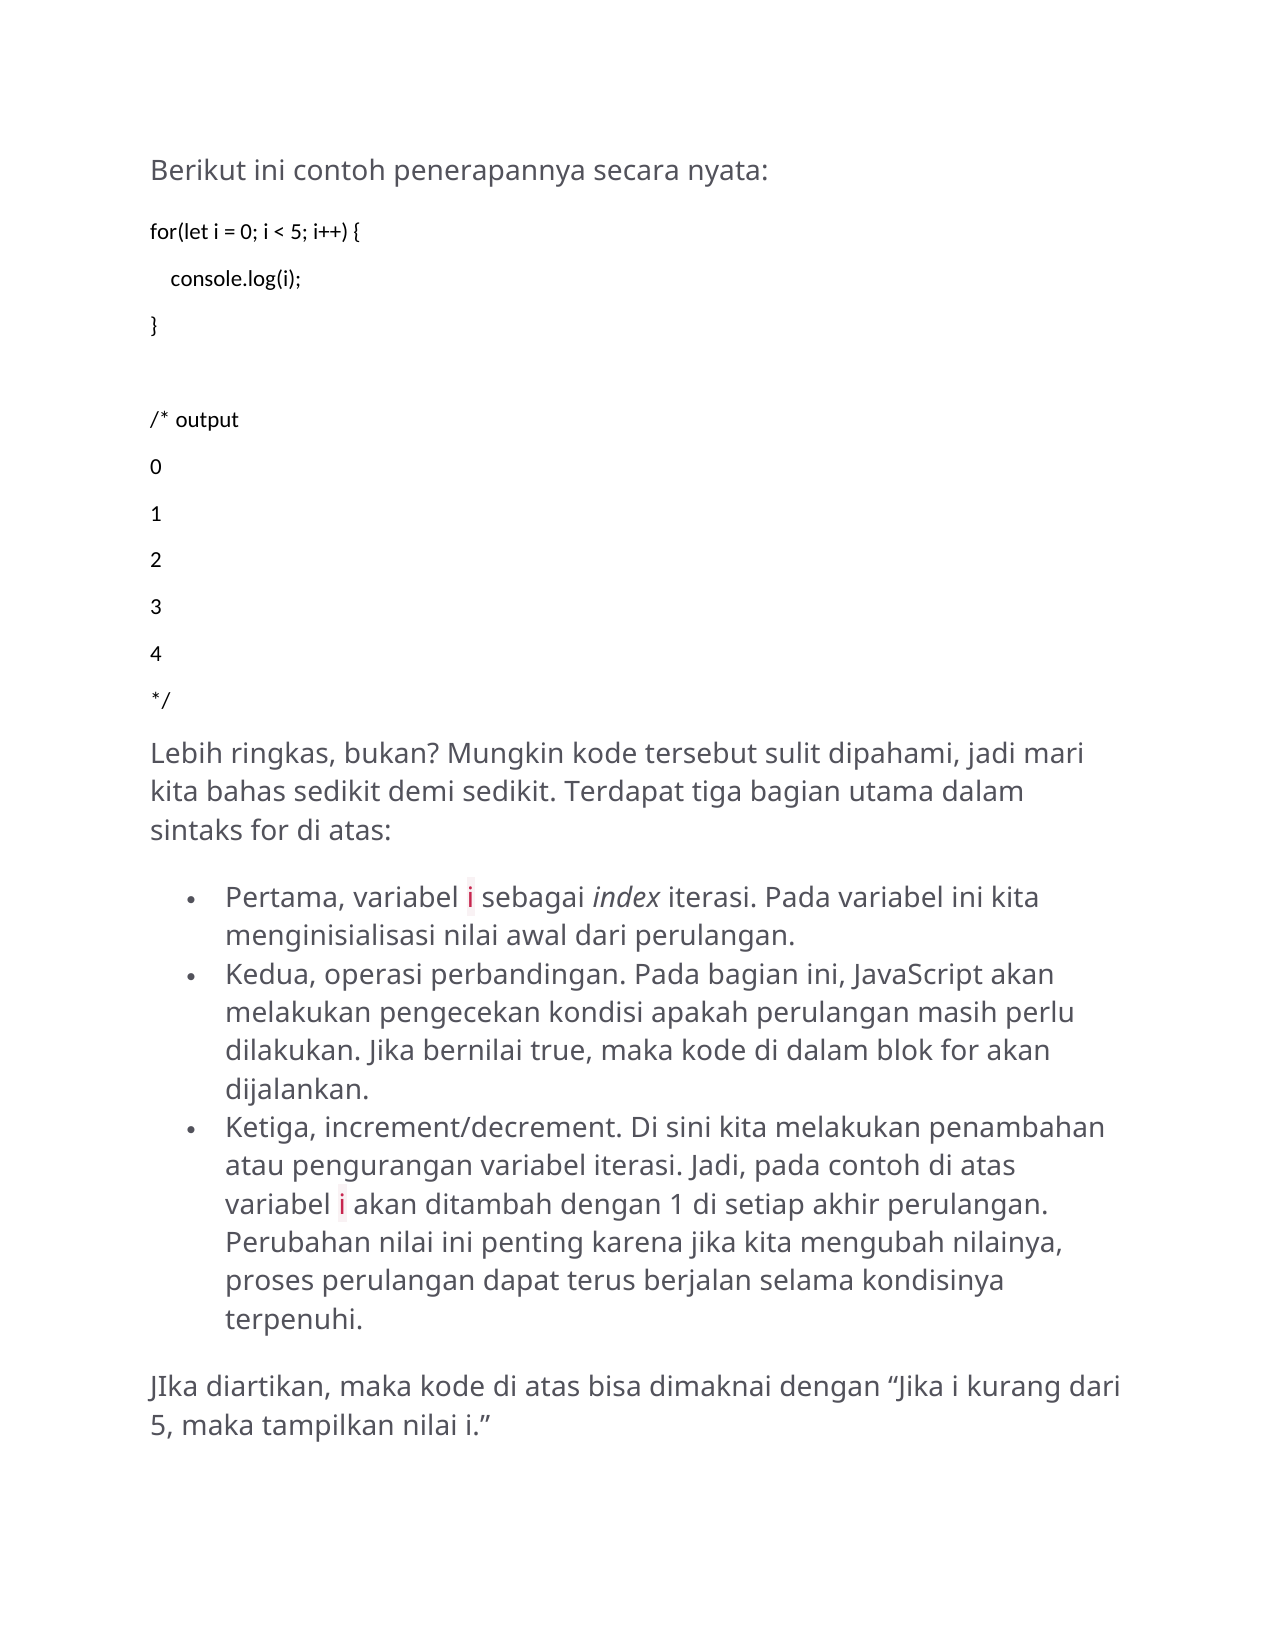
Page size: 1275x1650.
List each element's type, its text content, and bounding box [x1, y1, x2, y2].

text */ [150, 686, 1125, 714]
text JIka diartikan, maka kode di atas bisa dimaknai dengan “Jika i kurang dari 5, maka tampilkan nilai i.” [150, 1366, 1125, 1443]
text Lebih ringkas, bukan? Mungkin kode tersebut sulit dipahami, jadi mari kita bahas sedikit demi sedikit. Terdapat tiga bagian utama dalam sintaks for di atas: [150, 733, 1125, 848]
list Ketiga, increment/decrement. Di sini kita melakukan penambahan atau pengurangan variabel iterasi. Jadi, pada contoh di atas variabel i akan ditambah dengan 1 di setiap akhir perulangan. Perubahan nilai ini penting karena jika kita mengubah nilainya, proses perulangan dapat terus berjalan selama kondisinya terpenuhi. [187, 1107, 1125, 1337]
text console.log(i); [150, 264, 1125, 292]
list Pertama, variabel i sebagai index iterasi. Pada variabel ini kita menginisialisasi nilai awal dari perulangan. [187, 877, 1125, 954]
text 0 [150, 452, 1125, 480]
text } [150, 311, 1125, 339]
text 1 [150, 499, 1125, 527]
list Kedua, operasi perbandingan. Pada bagian ini, JavaScript akan melakukan pengecekan kondisi apakah perulangan masih perlu dilakukan. Jika bernilai true, maka kode di dalam blok for akan dijalankan. [187, 954, 1125, 1107]
text 3 [150, 592, 1125, 621]
text /* output [150, 405, 1125, 433]
text for(let i = 0; i < 5; i++) { [150, 217, 1125, 246]
text 2 [150, 546, 1125, 574]
text Berikut ini contoh penerapannya secara nyata: [150, 150, 1125, 188]
text 4 [150, 639, 1125, 667]
